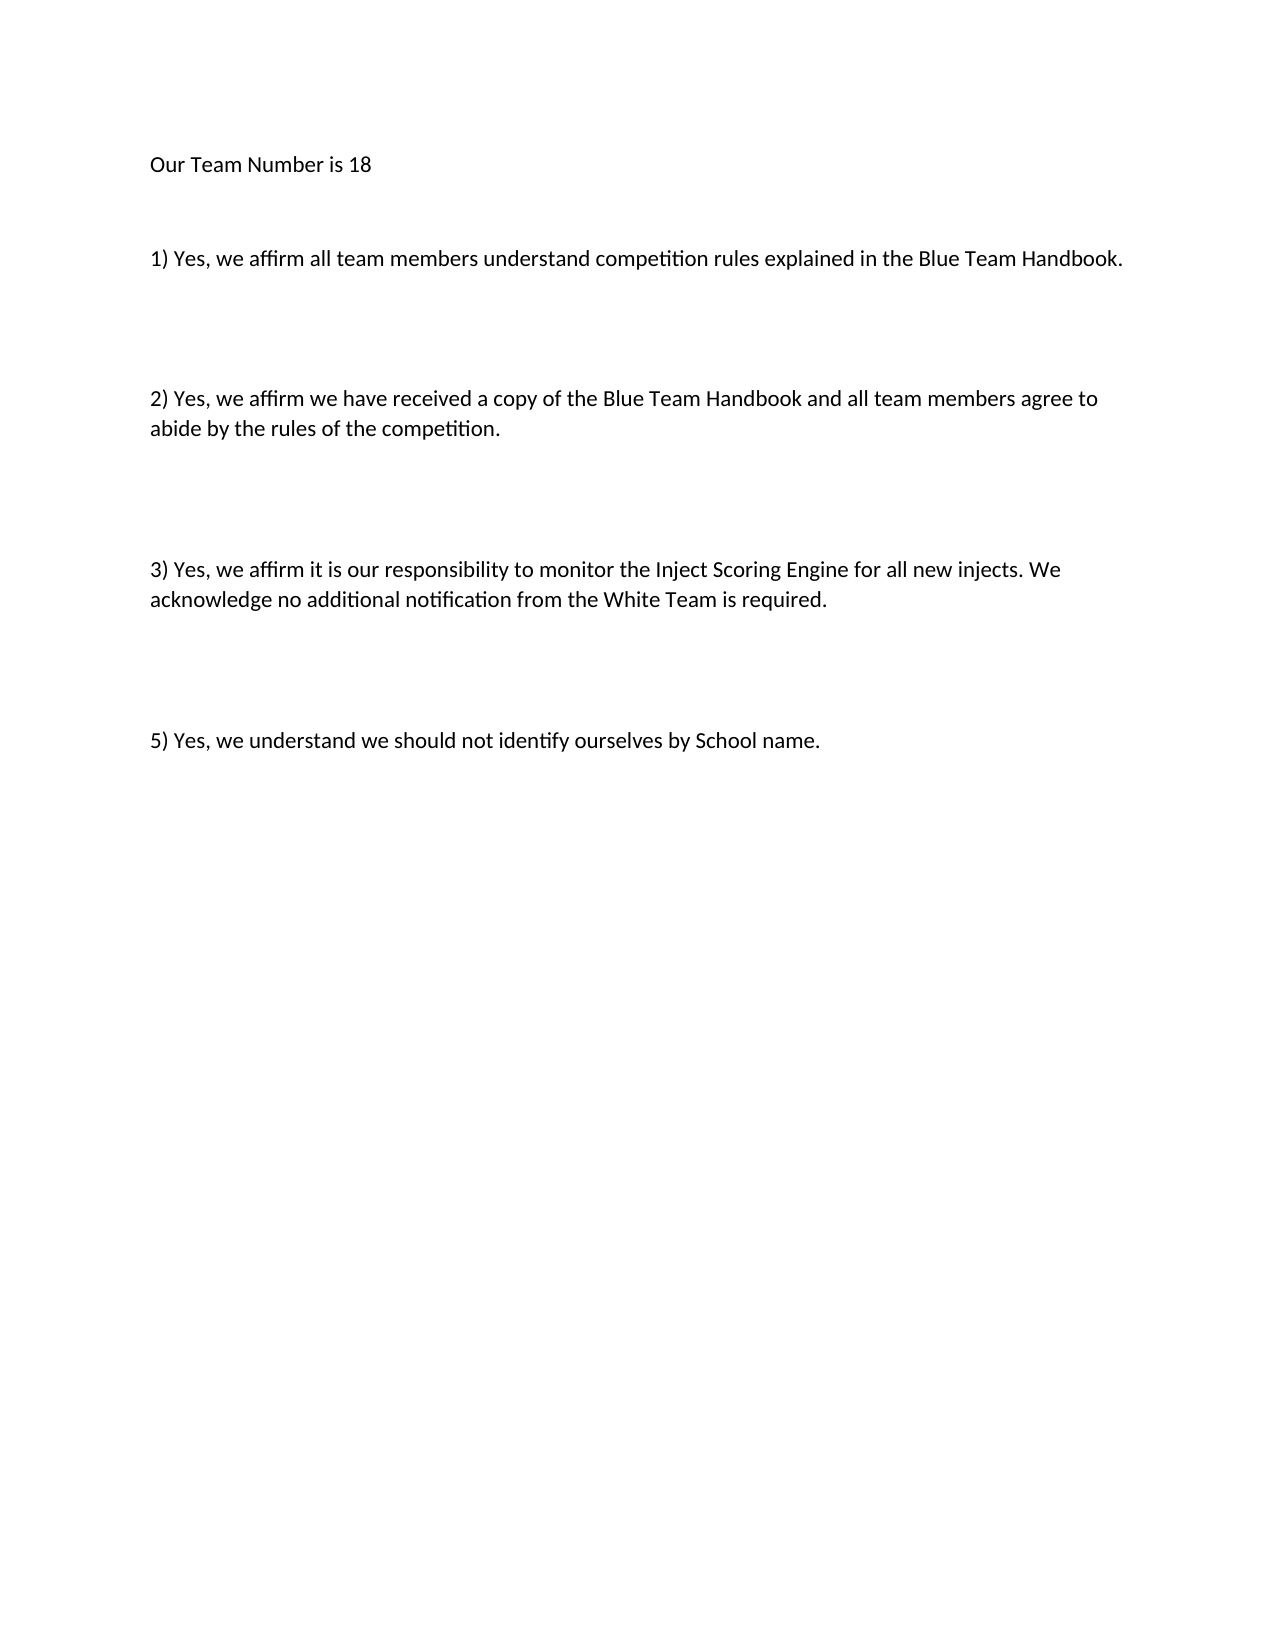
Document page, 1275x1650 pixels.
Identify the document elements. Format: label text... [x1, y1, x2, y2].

text 2) Yes, we affirm we have received a copy of the Blue Team Handbook and all team members agree to abide by the rules of the competition. [150, 384, 1125, 443]
text 1) Yes, we affirm all team members understand competition rules explained in the Blue Team Handbook. [150, 244, 1125, 272]
text Our Team Number is 18 [150, 150, 1125, 178]
text 5) Yes, we understand we should not identify ourselves by School name. [150, 726, 1125, 754]
text 3) Yes, we affirm it is our responsibility to monitor the Inject Scoring Engine for all new injects. We acknowledge no additional notification from the White Team is required. [150, 555, 1125, 613]
